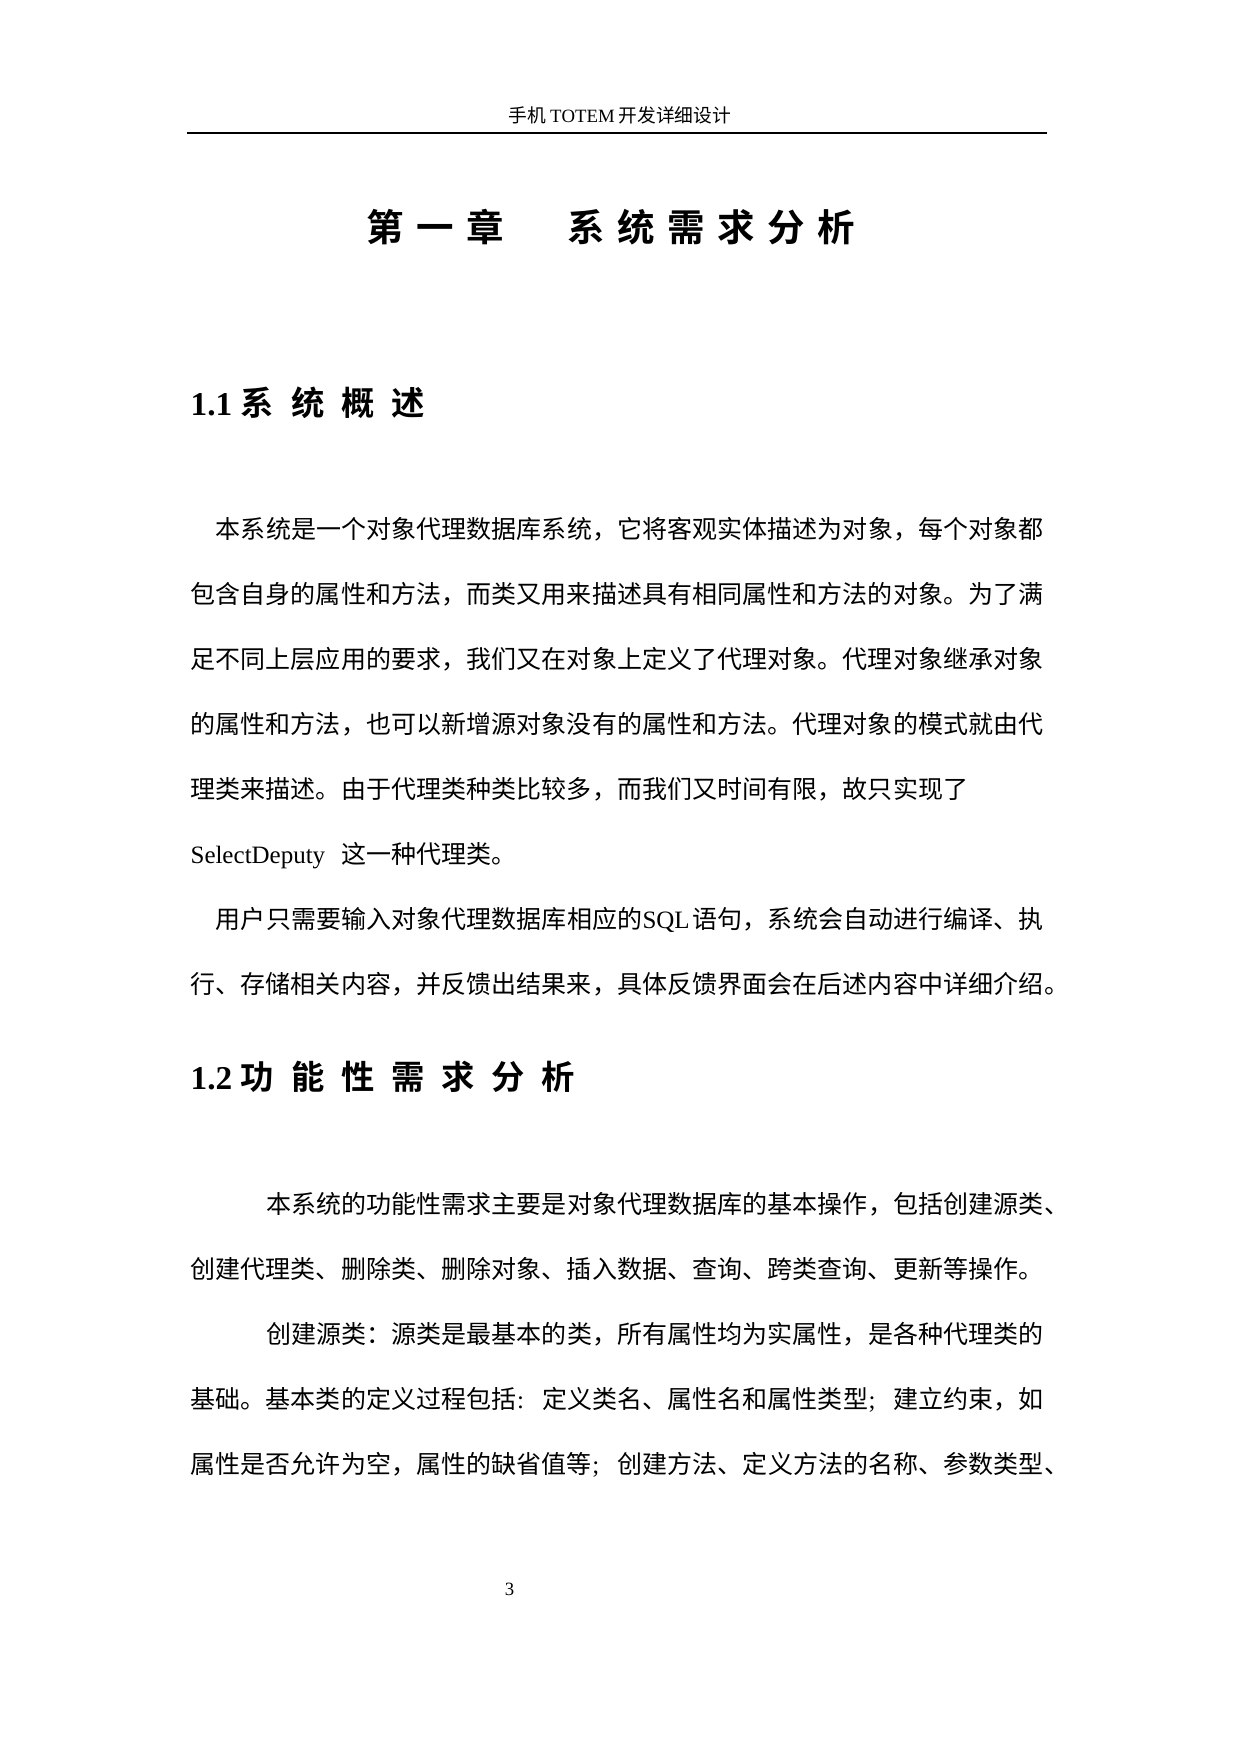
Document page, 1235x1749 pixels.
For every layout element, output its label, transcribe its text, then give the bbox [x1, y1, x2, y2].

text 本系统是一个对象代理数据库系统，它将客观实体描述为对象，每个对象都包含自身的属性和方法，而类又用来描述具有相同属性和方法的对象。为了满足不同上层应用的要求，我们又在对象上定义了代理对象。代理对象继承对象的属性和方法，也可以新增源对象没有的属性和方法。代理对象的模式就由代理类来描述。由于代理类种类比较多，而我们又时间有限，故只实现了SelectDeputy这一种代理类。 [190, 495, 1044, 885]
text 本系统的功能性需求主要是对象代理数据库的基本操作，包括创建源类、创建代理类、删除类、删除对象、插入数据、查询、跨类查询、更新等操作。 [190, 1170, 1044, 1300]
subtitle 1.2 功能性需求分析 [190, 1042, 1044, 1107]
subtitle 1.1系统概述 [190, 368, 1044, 433]
subtitle 第一章 系统需求分析 [190, 192, 1044, 257]
text 用户只需要输入对象代理数据库相应的SQL语句，系统会自动进行编译、执行、存储相关内容，并反馈出结果来，具体反馈界面会在后述内容中详细介绍。 [190, 885, 1044, 1015]
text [190, 1300, 1044, 1495]
